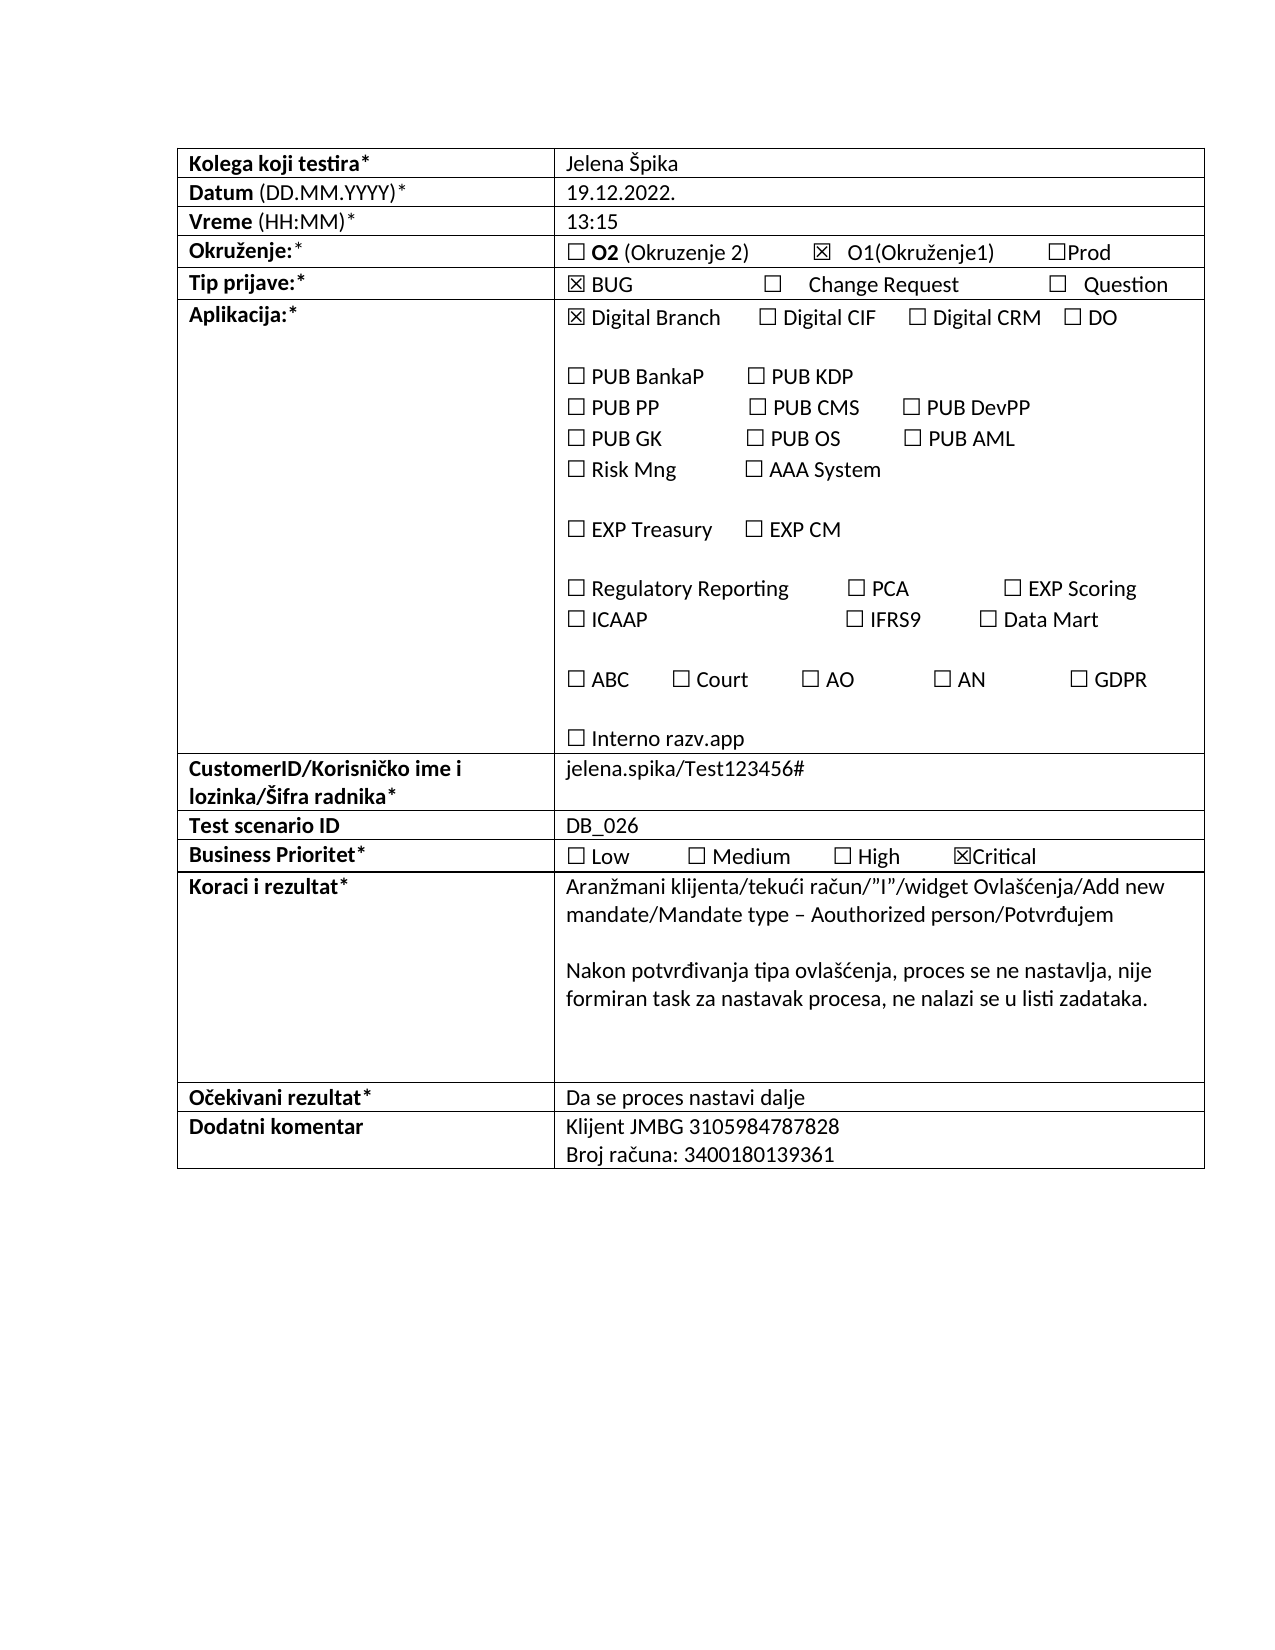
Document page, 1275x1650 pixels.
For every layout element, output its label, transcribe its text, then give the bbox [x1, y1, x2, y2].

table_cell Okruženje:* [178, 236, 554, 267]
table_cell 13:15 [555, 207, 1204, 235]
table_cell Vreme (HH:MM)* [178, 207, 554, 235]
table_cell jelena.spika/Test123456# [555, 754, 1204, 810]
table_cell DB_026 [555, 811, 1204, 839]
table_cell Klijent JMBG 3105984787828 Broj računa: 3400180139361 [555, 1112, 1204, 1168]
table_cell Aplikacija:* [178, 300, 554, 753]
table_cell Digital Branch Digital CIF Digital CRM DO PUB BankaP PUB KDP PUB PP PUB CMS PUB DevPP PUB GK PUB OS PUB AML Risk Mng AAA System EXP Treasury EXP CM ☐ Regulatory Reporting ☐ PCA ☐ EXP Scoring ☐ ICAAP ☐ IFRS9 ☐ Data Mart ☐ ABC ☐ Court ☐ AO ☐ AN ☐ GDPR ☐ Interno razv.app [555, 300, 1204, 753]
table_cell Test scenario ID [178, 811, 554, 839]
table_cell Tip prijave:* [178, 268, 554, 299]
table_header Kolega koji testira* [178, 149, 554, 177]
table_cell Očekivani rezultat* [178, 1083, 554, 1111]
table_cell Datum (DD.MM.YYYY)* [178, 178, 554, 206]
table_cell Dodatni komentar [178, 1112, 554, 1168]
table_cell Da se proces nastavi dalje [555, 1083, 1204, 1111]
table_cell Low Medium High Critical [555, 840, 1204, 871]
table_cell Koraci i rezultat* [178, 873, 554, 1082]
table_cell BUG Change Request Question [555, 268, 1204, 299]
table_cell Aranžmani klijenta/tekući račun/”I”/widget Ovlašćenja/Add new mandate/Mandate type – Aouthorized person/Potvrđujem Nakon potvrđivanja tipa ovlašćenja, proces se ne nastavlja, nije formiran task za nastavak procesa, ne nalazi se u listi zadataka. [555, 873, 1204, 1082]
table_cell CustomerID/Korisničko ime i lozinka/Šifra radnika* [178, 754, 554, 810]
table_header Jelena Špika [555, 149, 1204, 177]
table_cell Business Prioritet* [178, 840, 554, 871]
table_cell 19.12.2022. [555, 178, 1204, 206]
table_cell O2 (Okruzenje 2) O1(Okruženje1) Prod [555, 236, 1204, 267]
